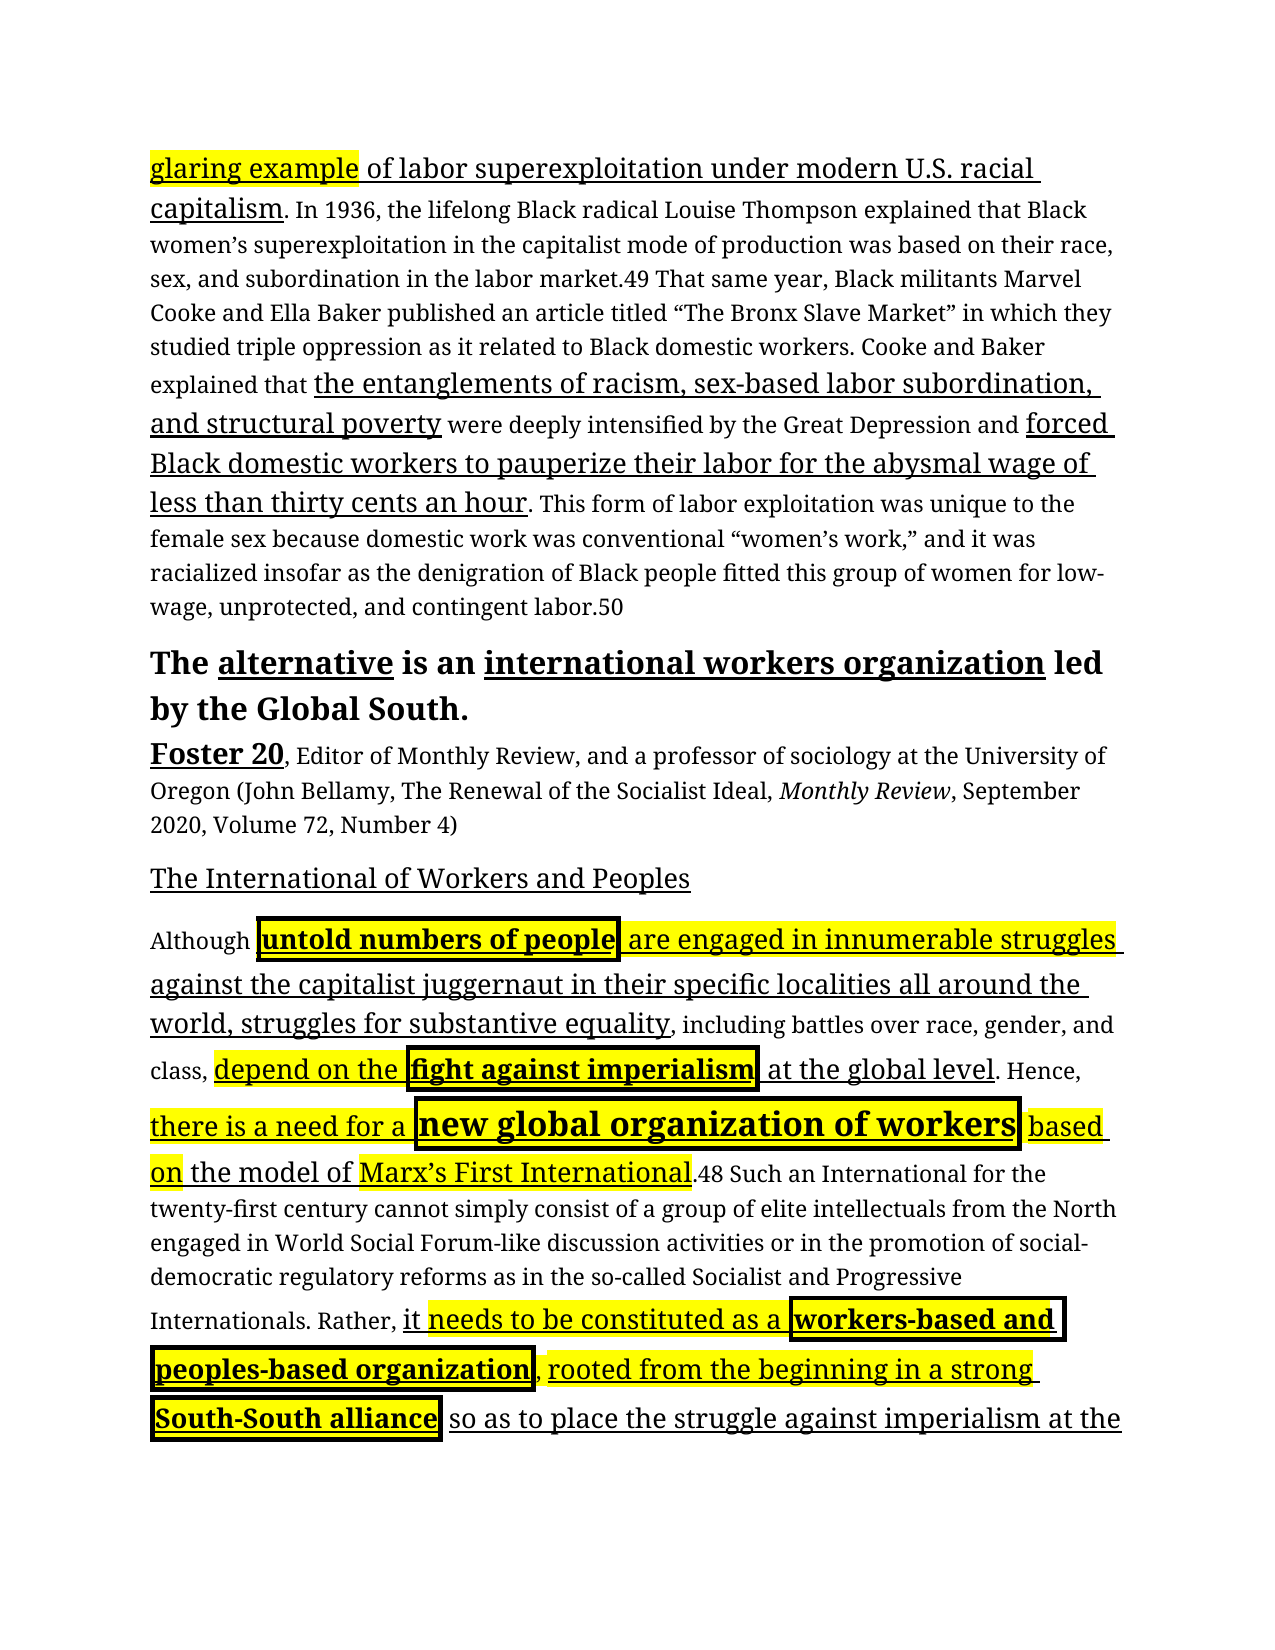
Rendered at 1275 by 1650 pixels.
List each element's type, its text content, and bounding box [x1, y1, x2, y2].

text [150, 916, 1125, 1442]
text Foster 20, Editor of Monthly Review, and a professor of sociology at the University of Oregon (John Bellamy, The Renewal of the Socialist Ideal, Monthly Review, September 2020, Volume 72, Number 4) [150, 733, 1125, 840]
subtitle The alternative is an international workers organization led by the Global South. [150, 641, 1125, 730]
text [150, 150, 1125, 622]
text The International of Workers and Peoples [150, 859, 1125, 896]
